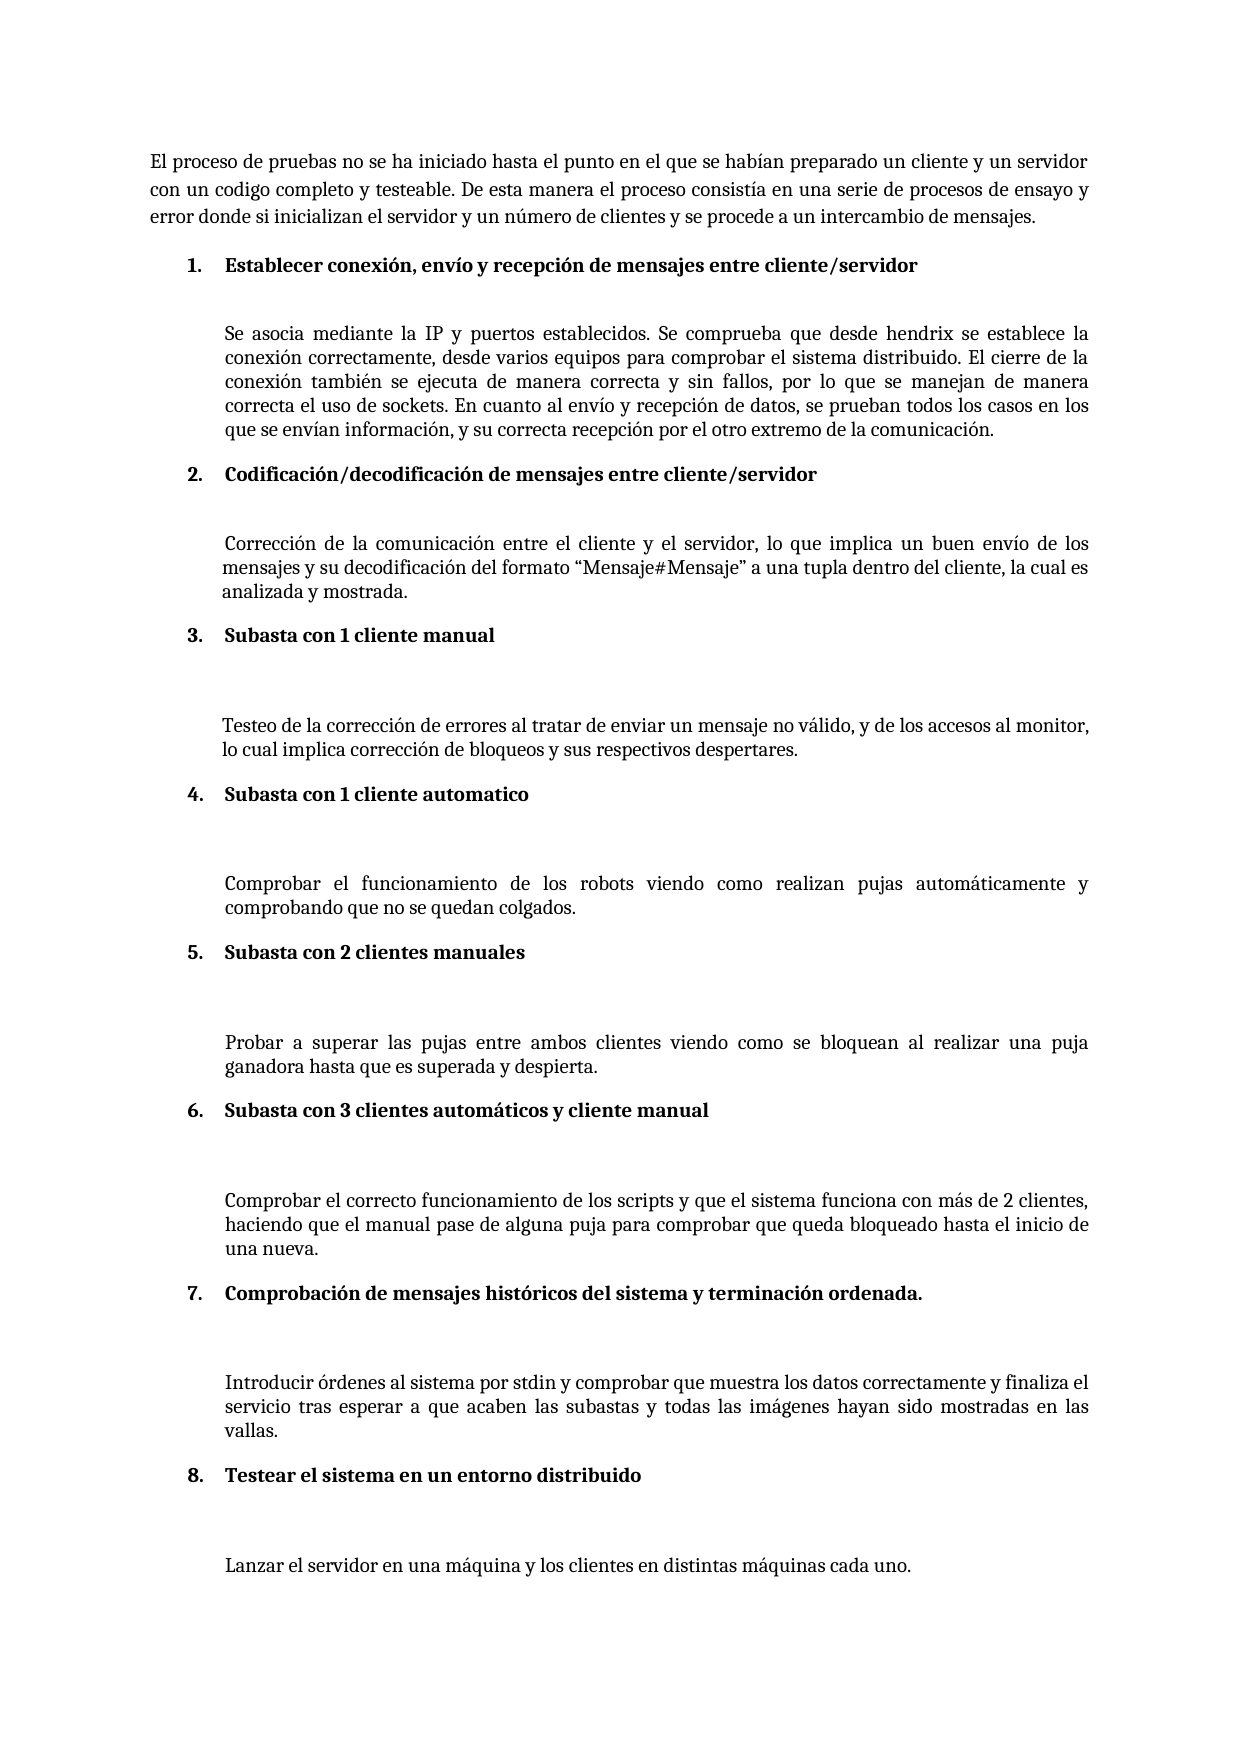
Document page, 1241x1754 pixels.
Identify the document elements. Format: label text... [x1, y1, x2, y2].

list Establecer conexión, envío y recepción de mensajes entre cliente/servidor [187, 253, 1090, 277]
list Testear el sistema en un entorno distribuido [187, 1464, 1090, 1488]
list Comprobación de mensajes históricos del sistema y terminación ordenada. [187, 1281, 1090, 1305]
text Introducir órdenes al sistema por stdin y comprobar que muestra los datos correctamente y finaliza el servicio tras esperar a que acaben las subastas y todas las imágenes hayan sido mostradas en las vallas. [225, 1371, 1090, 1443]
text Probar a superar las pujas entre ambos clientes viendo como se bloquean al realizar una puja ganadora hasta que es superada y despierta. [225, 1030, 1090, 1078]
list Codificación/decodificación de mensajes entre cliente/servidor [187, 463, 1090, 487]
text Lanzar el servidor en una máquina y los clientes en distintas máquinas cada uno. [150, 1553, 1090, 1577]
text Corrección de la comunicación entre el cliente y el servidor, lo que implica un buen envío de los mensajes y su decodificación del formato “Mensaje#Mensaje” a una tupla dentro del cliente, la cual es analizada y mostrada. [222, 531, 1090, 603]
text Testeo de la corrección de errores al tratar de enviar un mensaje no válido, y de los accesos al monitor, lo cual implica corrección de bloqueos y sus respectivos despertares. [222, 714, 1090, 762]
text Se asocia mediante la IP y puertos establecidos. Se comprueba que desde hendrix se establece la conexión correctamente, desde varios equipos para comprobar el sistema distribuido. El cierre de la conexión también se ejecuta de manera correcta y sin fallos, por lo que se manejan de manera correcta el uso de sockets. En cuanto al envío y recepción de datos, se prueban todos los casos en los que se envían información, y su correcta recepción por el otro extremo de la comunicación. [225, 322, 1090, 442]
list Subasta con 3 clientes automáticos y cliente manual [187, 1099, 1090, 1123]
text Comprobar el correcto funcionamiento de los scripts y que el sistema funciona con más de 2 clientes, haciendo que el manual pase de alguna puja para comprobar que queda bloqueado hasta el inicio de una nueva. [225, 1189, 1090, 1261]
list Subasta con 1 cliente automatico [187, 782, 1090, 806]
list Subasta con 1 cliente manual [187, 624, 1090, 648]
text Comprobar el funcionamiento de los robots viendo como realizan pujas automáticamente y comprobando que no se quedan colgados. [225, 872, 1090, 920]
list Subasta con 2 clientes manuales [187, 941, 1090, 965]
text El proceso de pruebas no se ha iniciado hasta el punto en el que se habían preparado un cliente y un servidor con un codigo completo y testeable. De esta manera el proceso consistía en una serie de procesos de ensayo y error donde si inicializan el servidor y un número de clientes y se procede a un intercambio de mensajes. [150, 150, 1090, 229]
